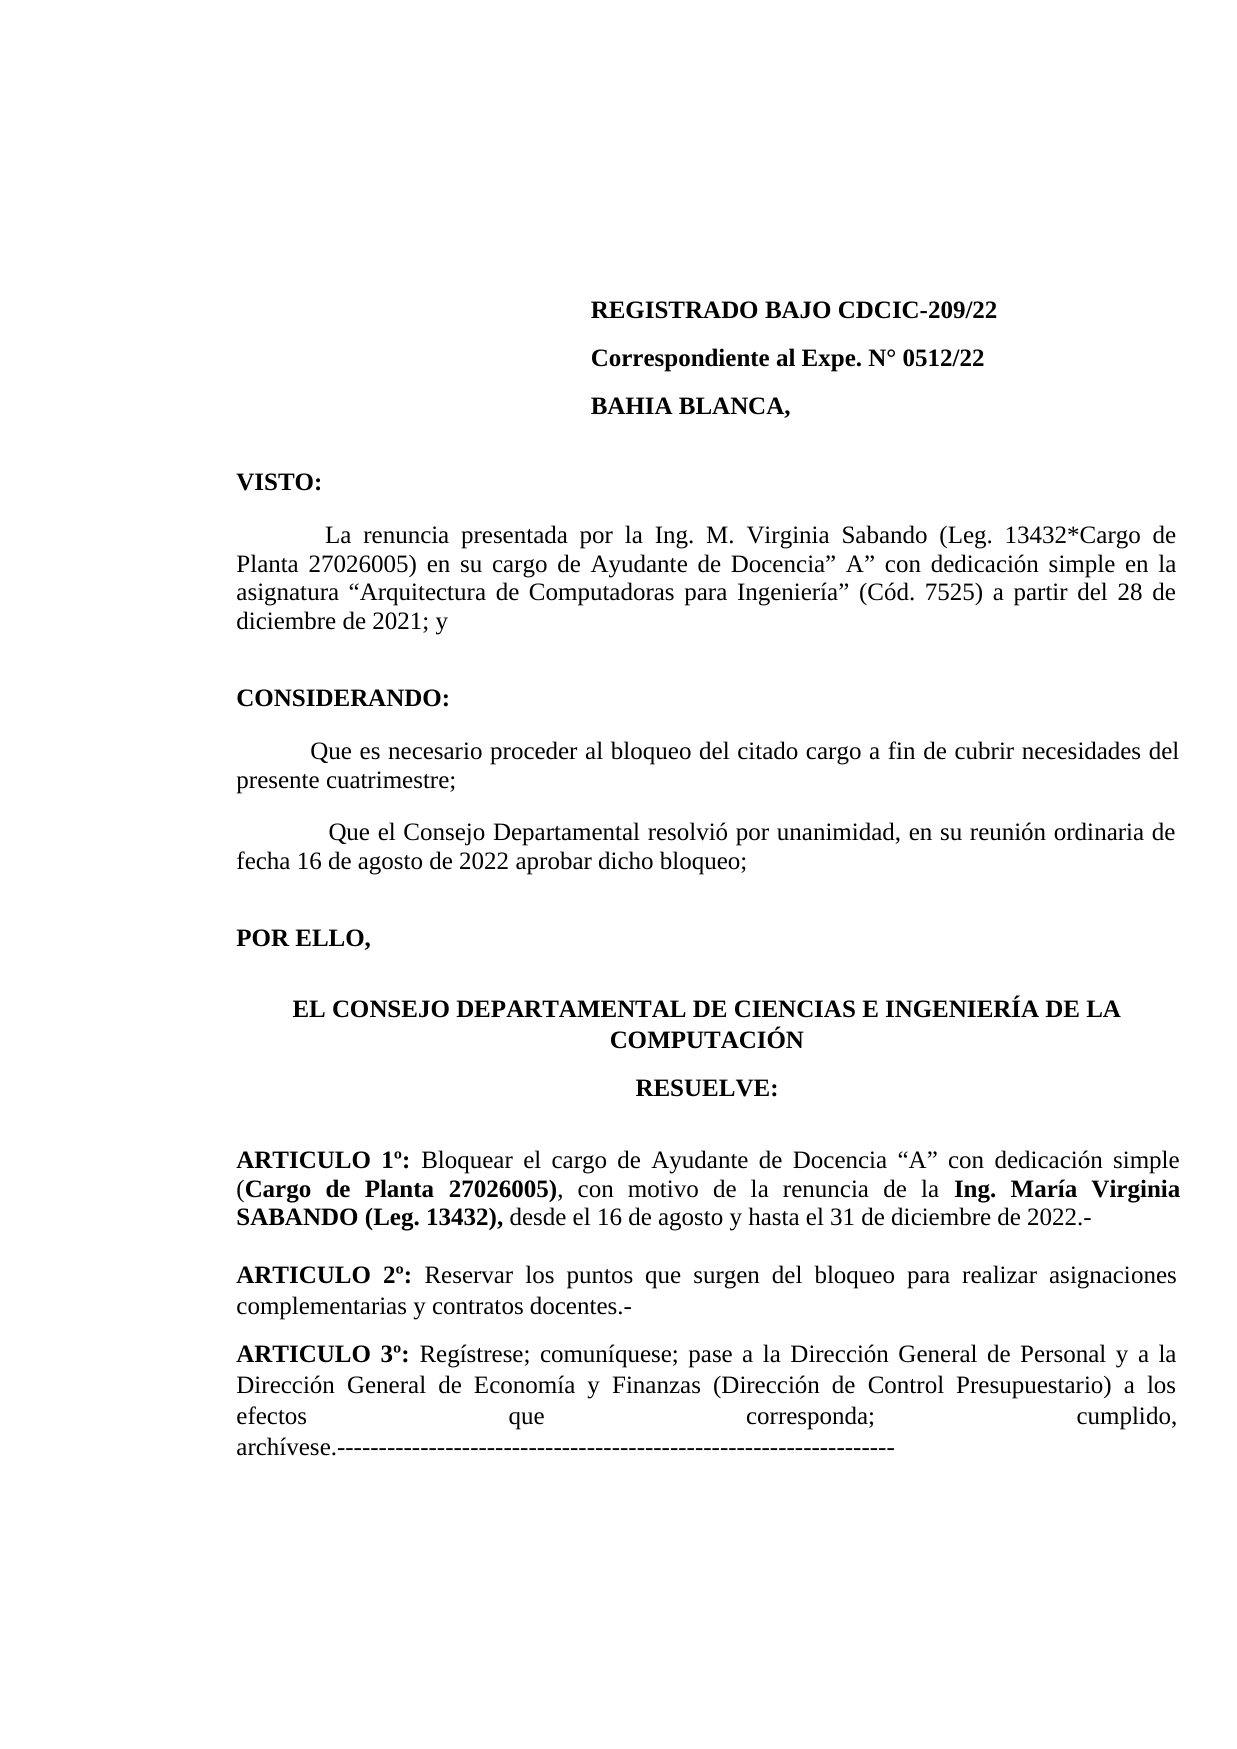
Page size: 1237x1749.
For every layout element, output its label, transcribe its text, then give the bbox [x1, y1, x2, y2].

text EL CONSEJO DEPARTAMENTAL DE CIENCIAS E INGENIERÍA DE LA COMPUTACIÓN [236, 994, 1177, 1054]
text Correspondiente al Expe. N° 0512/22 [236, 343, 1177, 372]
text RESUELVE: [236, 1073, 1177, 1102]
text BAHIA BLANCA, [236, 391, 1177, 419]
text ARTICULO 2º: Reservar los puntos que surgen del bloqueo para realizar asignaciones complementarias y contratos docentes.- [236, 1260, 1177, 1320]
text REGISTRADO BAJO CDCIC-209/22 [236, 295, 1177, 324]
text Que el Consejo Departamental resolvió por unanimidad, en su reunión ordinaria de fecha 16 de agosto de 2022 aprobar dicho bloqueo; [236, 817, 1177, 875]
text Que es necesario proceder al bloqueo del citado cargo a fin de cubrir necesidades del presente cuatrimestre; [236, 736, 1180, 793]
text La renuncia presentada por la Ing. M. Virginia Sabando (Leg. 13432*Cargo de Planta 27026005) en su cargo de Ayudante de Docencia” A” con dedicación simple en la asignatura “Arquitectura de Computadoras para Ingeniería” (Cód. 7525) a partir del 28 de diciembre de 2021; y [236, 520, 1177, 635]
text POR ELLO, [236, 923, 1177, 952]
text VISTO: [236, 467, 1177, 496]
text ARTICULO 1º: Bloquear el cargo de Ayudante de Docencia “A” con dedicación simple (Cargo de Planta 27026005), con motivo de la renuncia de la Ing. María Virginia SABANDO (Leg. 13432), desde el 16 de agosto y hasta el 31 de diciembre de 2022.- [236, 1145, 1180, 1231]
text CONSIDERANDO: [236, 683, 1177, 712]
text ARTICULO 3º: Regístrese; comuníquese; pase a la Dirección General de Personal y a la Dirección General de Economía y Finanzas (Dirección de Control Presupuestario) a los efectos que corresponda; cumplido, archívese.------------------------------------------------------------------- [236, 1339, 1177, 1461]
